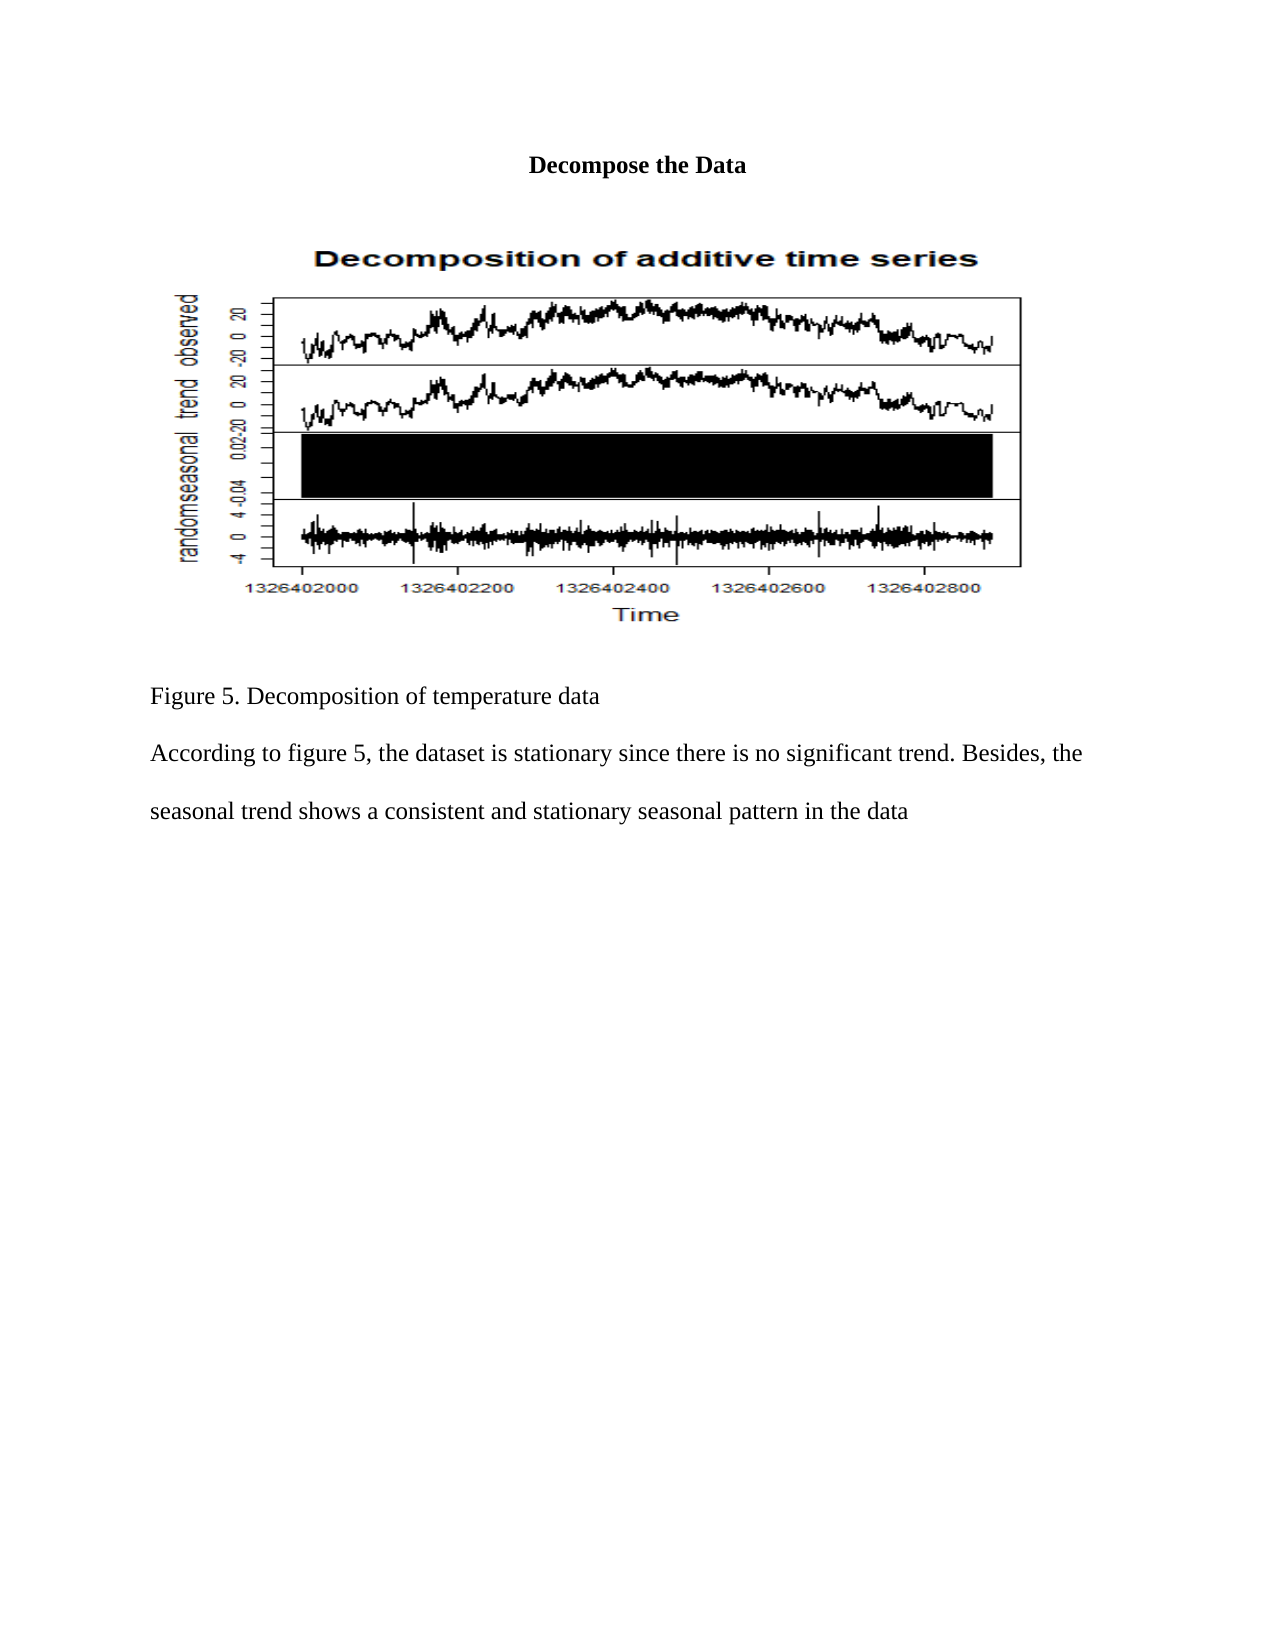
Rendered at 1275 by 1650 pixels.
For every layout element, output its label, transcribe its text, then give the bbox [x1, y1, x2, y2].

picture [150, 228, 1072, 651]
text Figure 5. Decomposition of temperature data [150, 681, 1125, 709]
text Decompose the Data [150, 150, 1125, 179]
text According to figure 5, the dataset is stationary since there is no significant trend. Besides, the seasonal trend shows a consistent and stationary seasonal pattern in the data [150, 738, 1125, 824]
